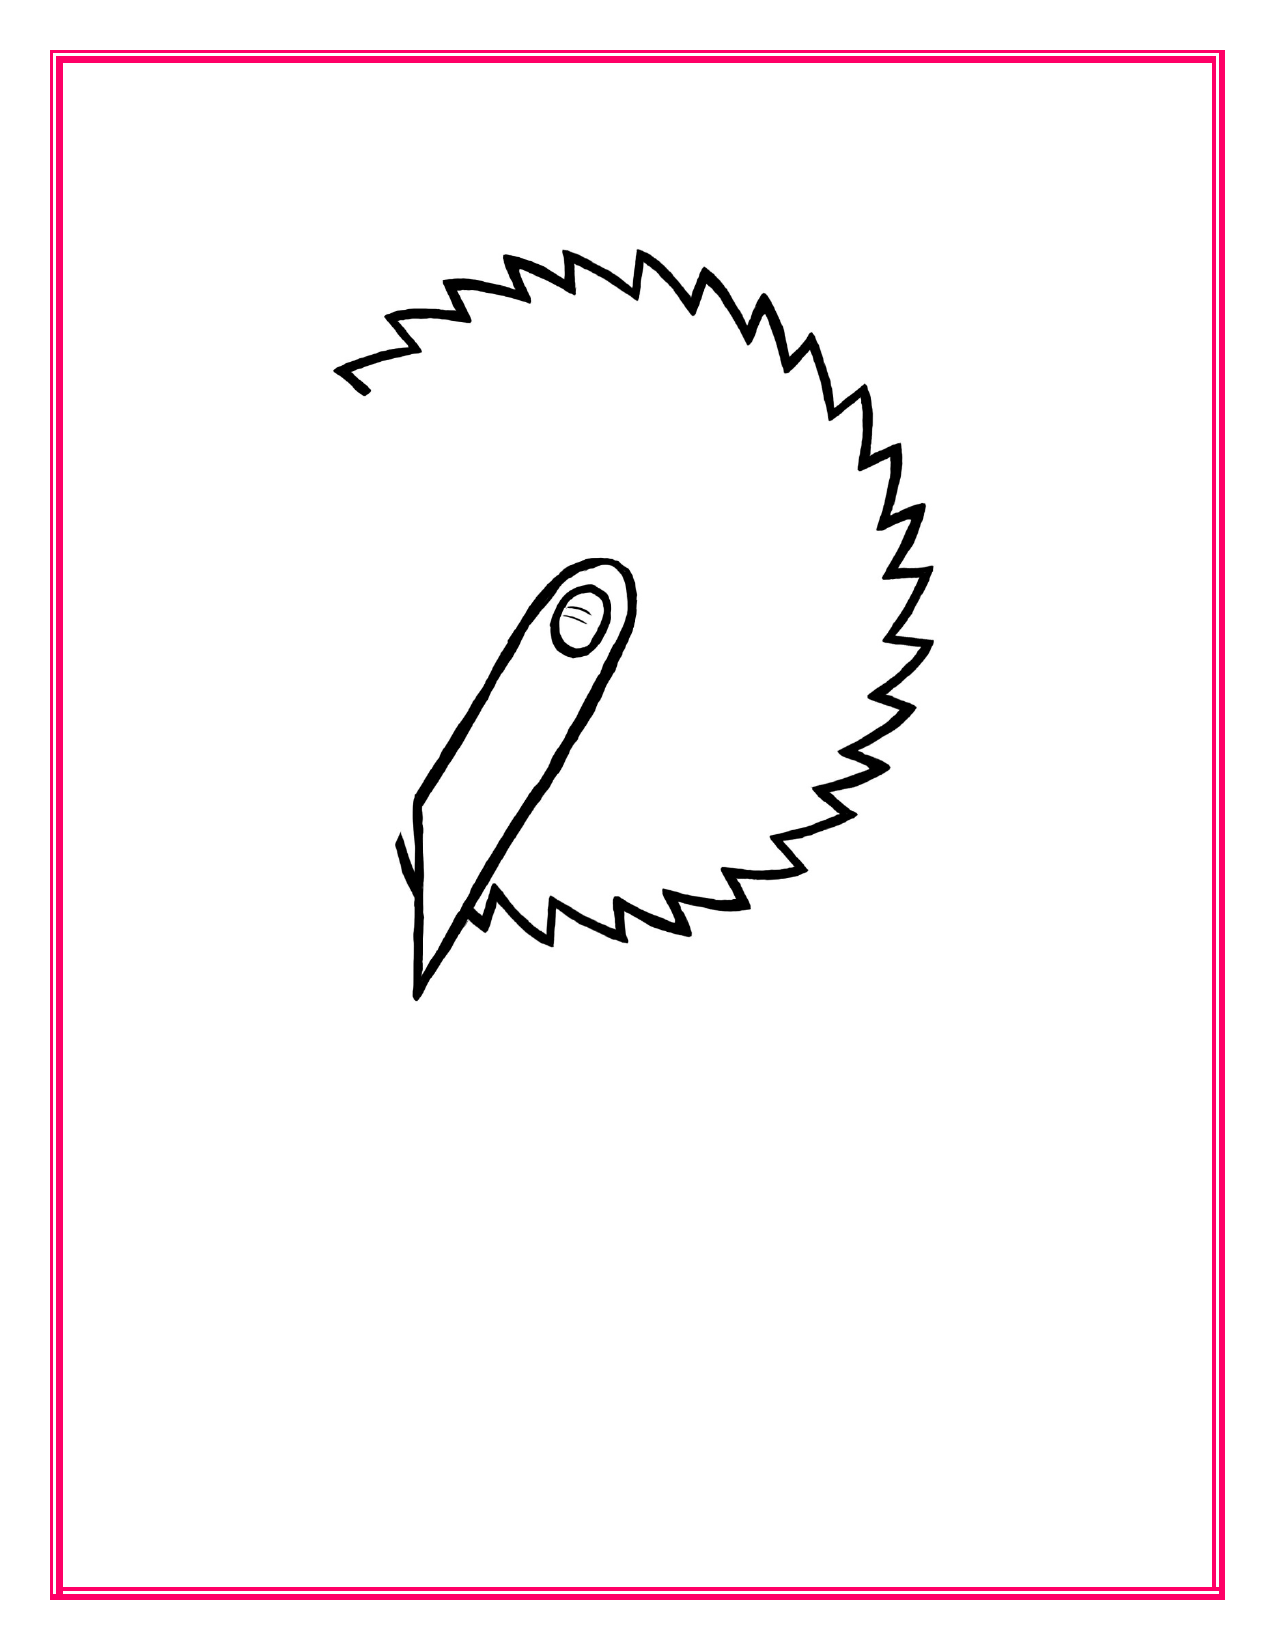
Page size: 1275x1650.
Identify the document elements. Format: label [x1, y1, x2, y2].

picture [150, 150, 1090, 1090]
